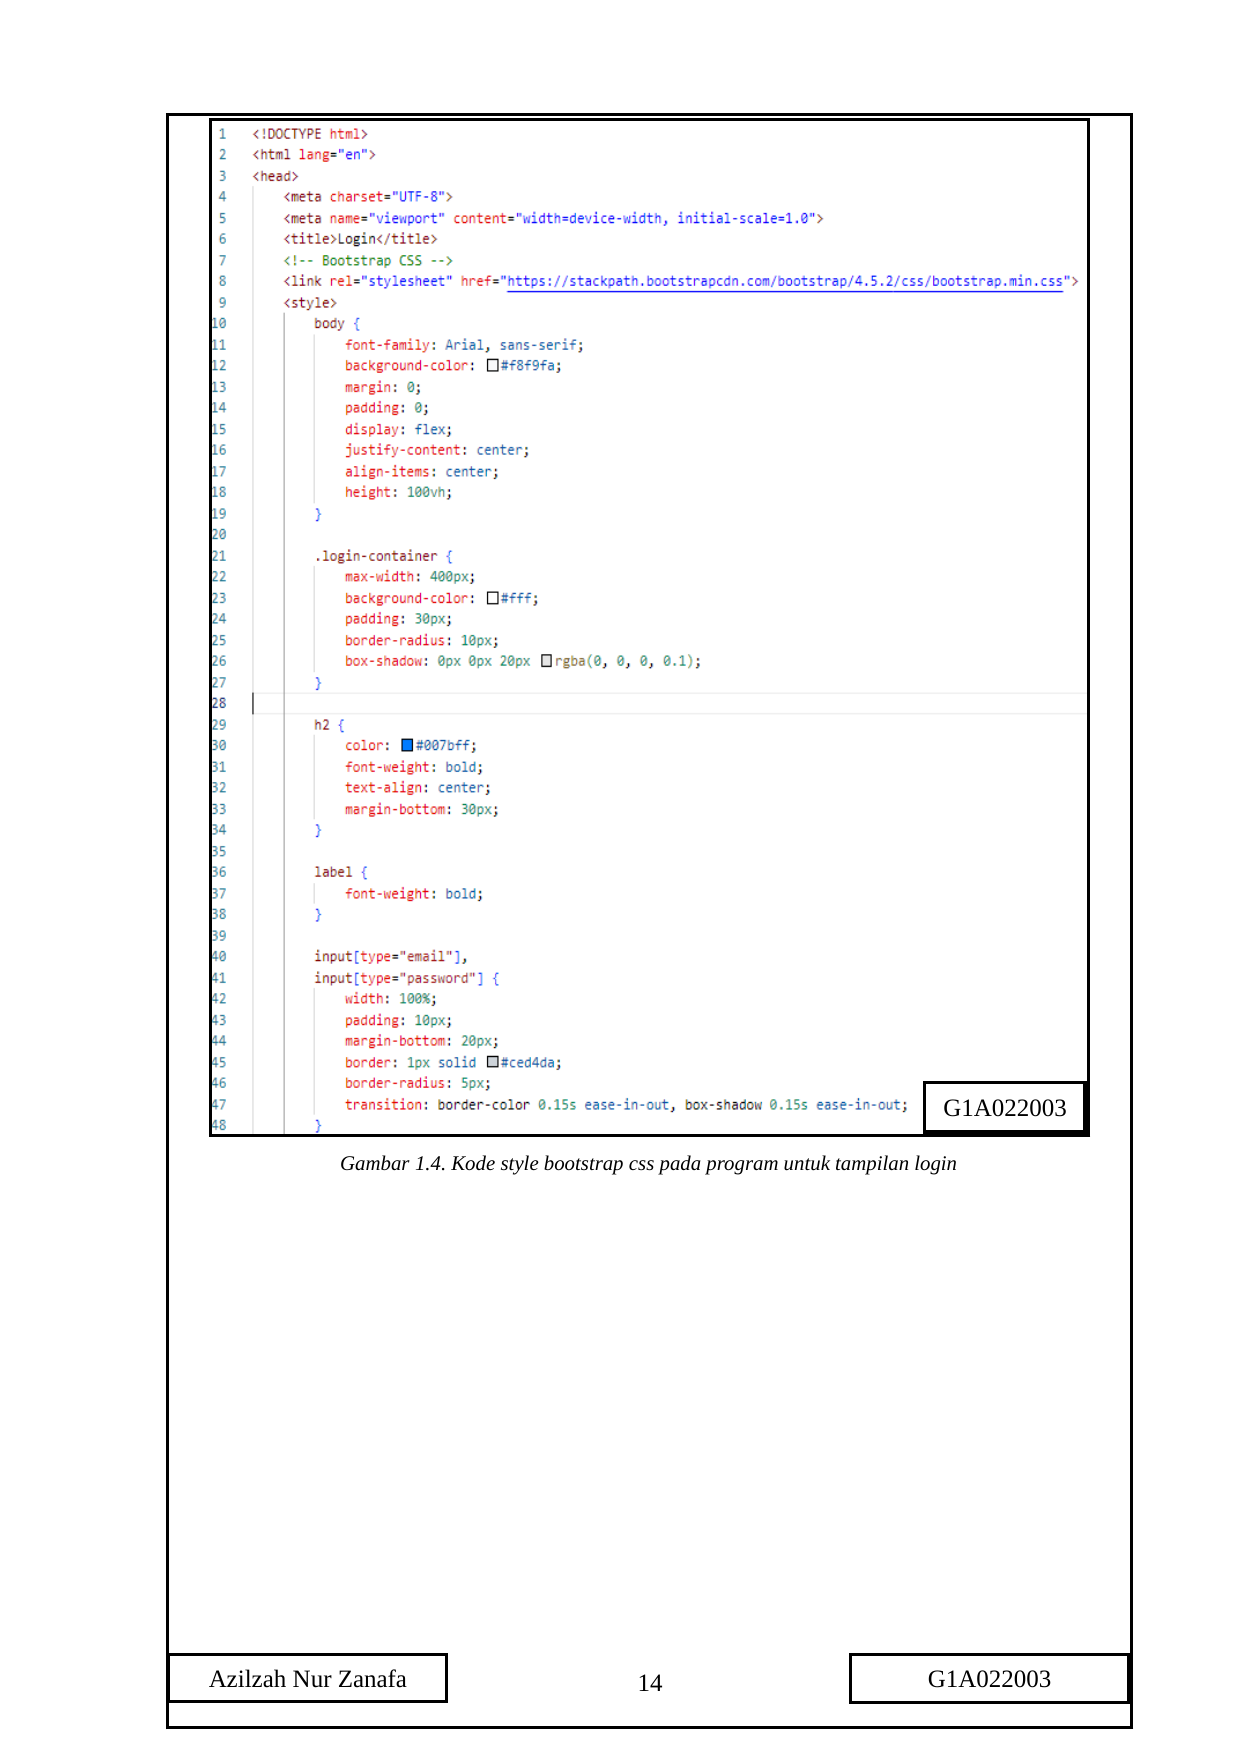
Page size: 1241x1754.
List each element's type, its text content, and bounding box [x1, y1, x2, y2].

text Gambar 1.4. Kode style bootstrap css pada program untuk tampilan login [177, 1151, 1122, 1175]
picture [212, 121, 1087, 1134]
